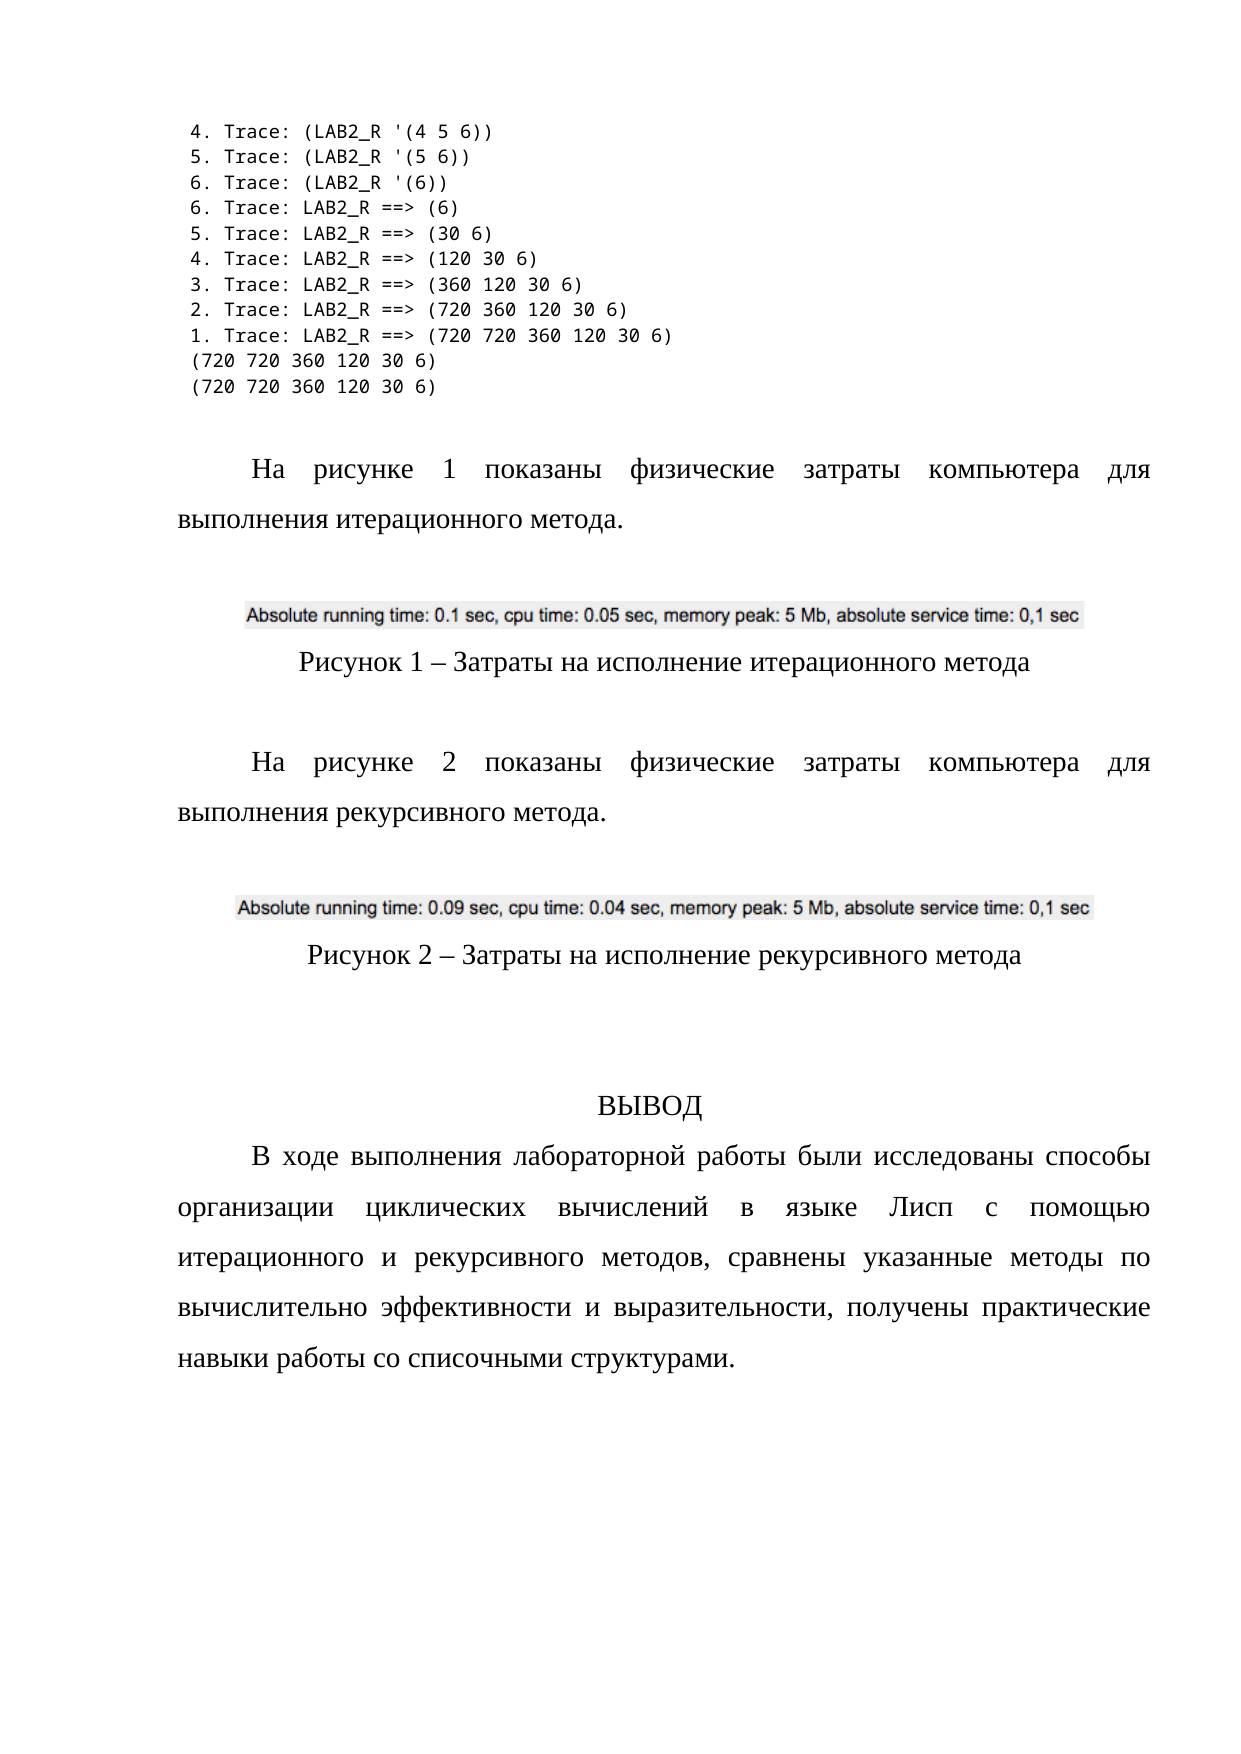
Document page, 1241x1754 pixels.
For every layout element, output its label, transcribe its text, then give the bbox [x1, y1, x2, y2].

picture [244, 601, 1085, 629]
text Рисунок 1 – Затраты на исполнение итерационного метода [177, 644, 1152, 677]
text На рисунке 1 показаны физические затраты компьютера для выполнения итерационного метода. [177, 451, 1152, 534]
text 2. Trace: LAB2_R ==> (720 360 120 30 6) [190, 297, 1152, 322]
text ВЫВОД [88, 1088, 1152, 1122]
text 5. Trace: LAB2_R ==> (30 6) [190, 220, 1152, 246]
picture [234, 895, 1095, 920]
text (720 720 360 120 30 6) [190, 348, 1152, 373]
text На рисунке 2 показаны физические затраты компьютера для выполнения рекурсивного метода. [177, 744, 1152, 828]
text 4. Trace: LAB2_R ==> (120 30 6) [190, 246, 1152, 271]
text (720 720 360 120 30 6) [190, 373, 1152, 399]
text Рисунок 2 – Затраты на исполнение рекурсивного метода [177, 937, 1152, 971]
text 3. Trace: LAB2_R ==> (360 120 30 6) [190, 271, 1152, 297]
text 4. Trace: (LAB2_R '(4 5 6)) [190, 118, 1152, 144]
text 5. Trace: (LAB2_R '(5 6)) [190, 144, 1152, 169]
text 6. Trace: (LAB2_R '(6)) [190, 169, 1152, 195]
text 1. Trace: LAB2_R ==> (720 720 360 120 30 6) [190, 322, 1152, 348]
text В ходе выполнения лабораторной работы были исследованы способы организации циклических вычислений в языке Лисп с помощью итерационного и рекурсивного методов, сравнены указанные методы по вычислительно эффективности и выразительности, получены практические навыки работы со списочными структурами. [177, 1138, 1152, 1373]
text 6. Trace: LAB2_R ==> (6) [190, 195, 1152, 220]
